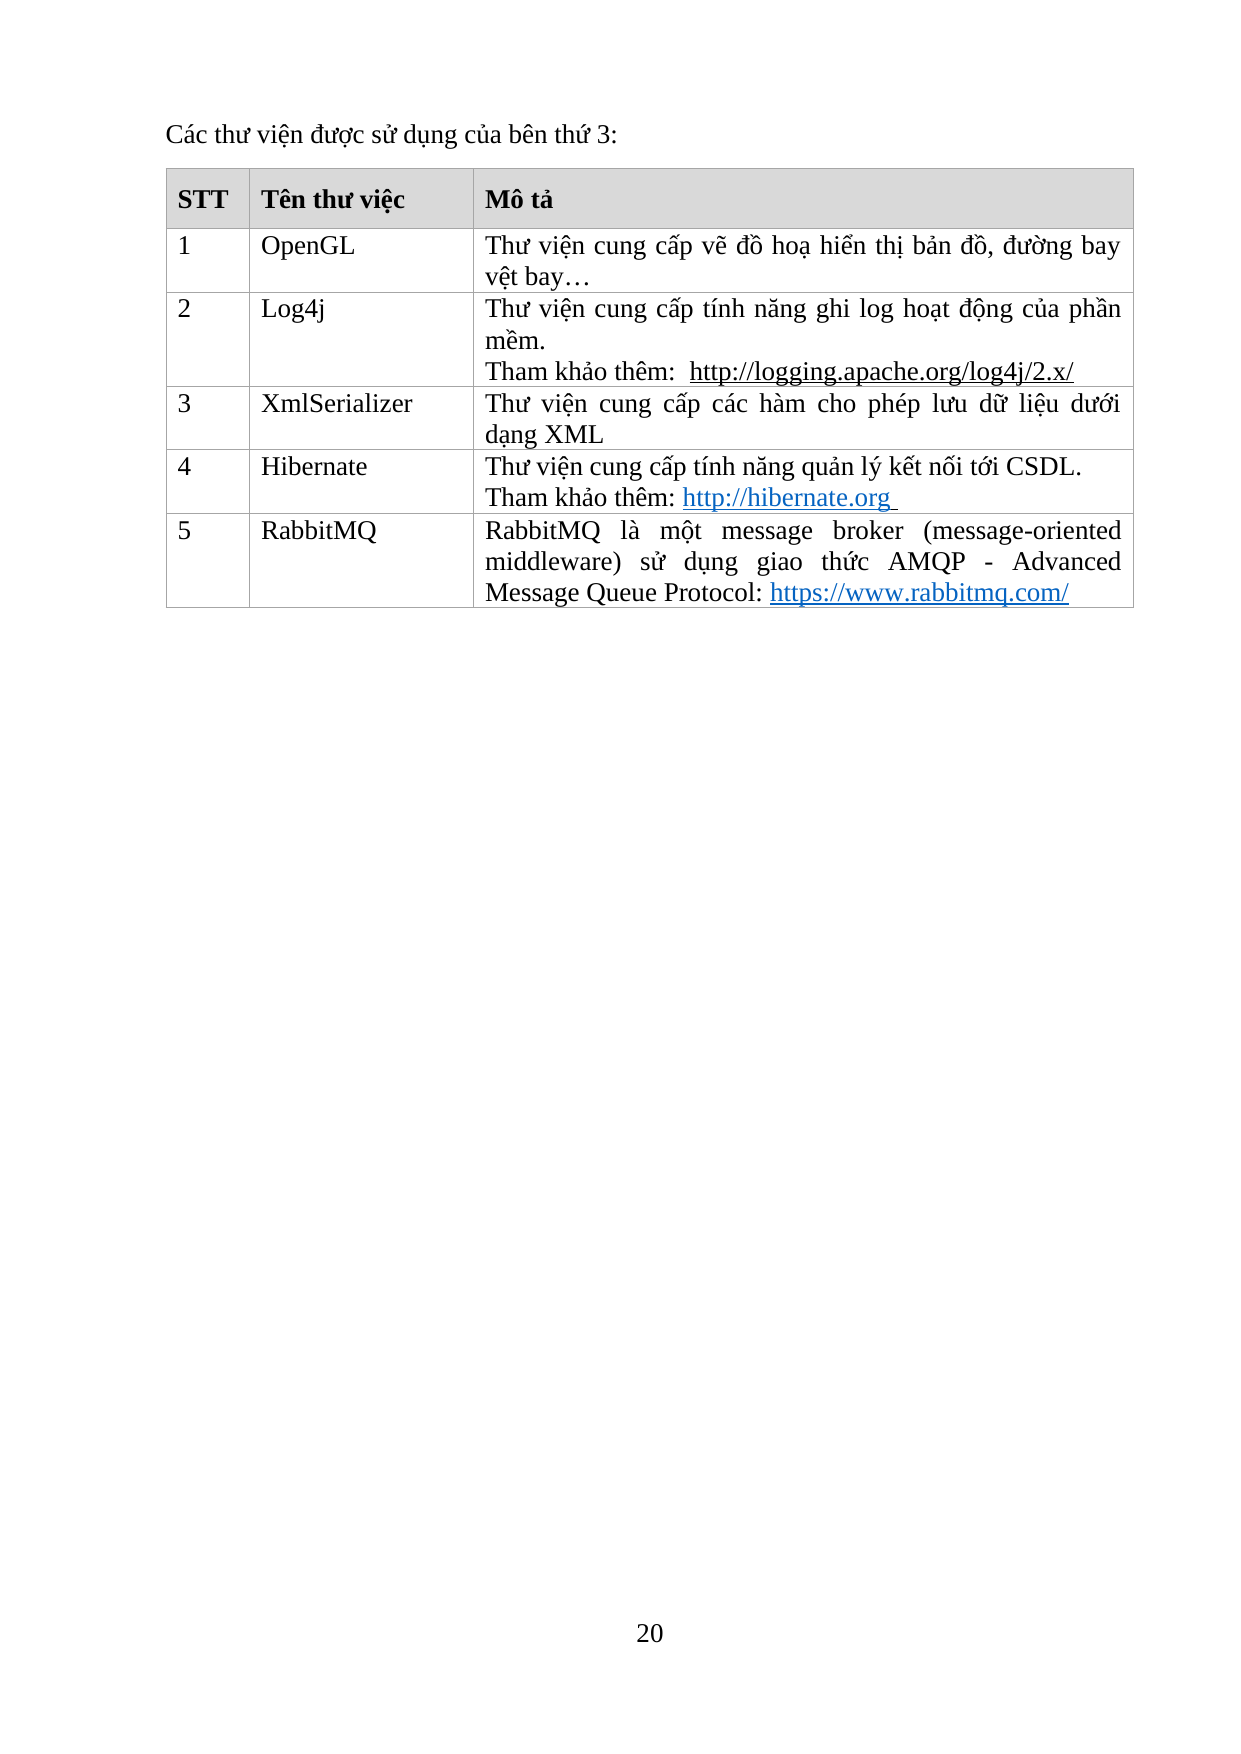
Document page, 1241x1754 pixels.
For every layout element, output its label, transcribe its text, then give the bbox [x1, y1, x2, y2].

table_cell 5 [167, 514, 249, 607]
table_cell RabbitMQ [250, 514, 473, 607]
table_cell 1 [167, 229, 249, 292]
table_cell Thư viện cung cấp vẽ đồ hoạ hiển thị bản đồ, đường bay vệt bay… [474, 229, 1133, 292]
table_cell RabbitMQ là một message broker (message-oriented middleware) sử dụng giao thức AMQP - Advanced Message Queue Protocol: https://www.rabbitmq.com/ [474, 514, 1133, 607]
table_header STT [167, 169, 249, 228]
table_cell Thư viện cung cấp tính năng ghi log hoạt động của phần mềm. Tham khảo thêm: http://logging.apache.org/log4j/2.x/ [474, 293, 1133, 386]
table_cell OpenGL [250, 229, 473, 292]
table_cell 4 [167, 450, 249, 513]
table_header Tên thư việc [250, 169, 473, 228]
table_cell Thư viện cung cấp các hàm cho phép lưu dữ liệu dưới dạng XML [474, 387, 1133, 449]
table_header Mô tả [474, 169, 1133, 228]
table_cell Thư viện cung cấp tính năng quản lý kết nối tới CSDL. Tham khảo thêm: http://hibernate.org [474, 450, 1133, 513]
table_cell Hibernate [250, 450, 473, 513]
table_cell 3 [167, 387, 249, 449]
table_cell 2 [167, 293, 249, 386]
table_cell XmlSerializer [250, 387, 473, 449]
text Các thư viện được sử dụng của bên thứ 3: [165, 118, 1134, 149]
table_cell Log4j [250, 293, 473, 386]
